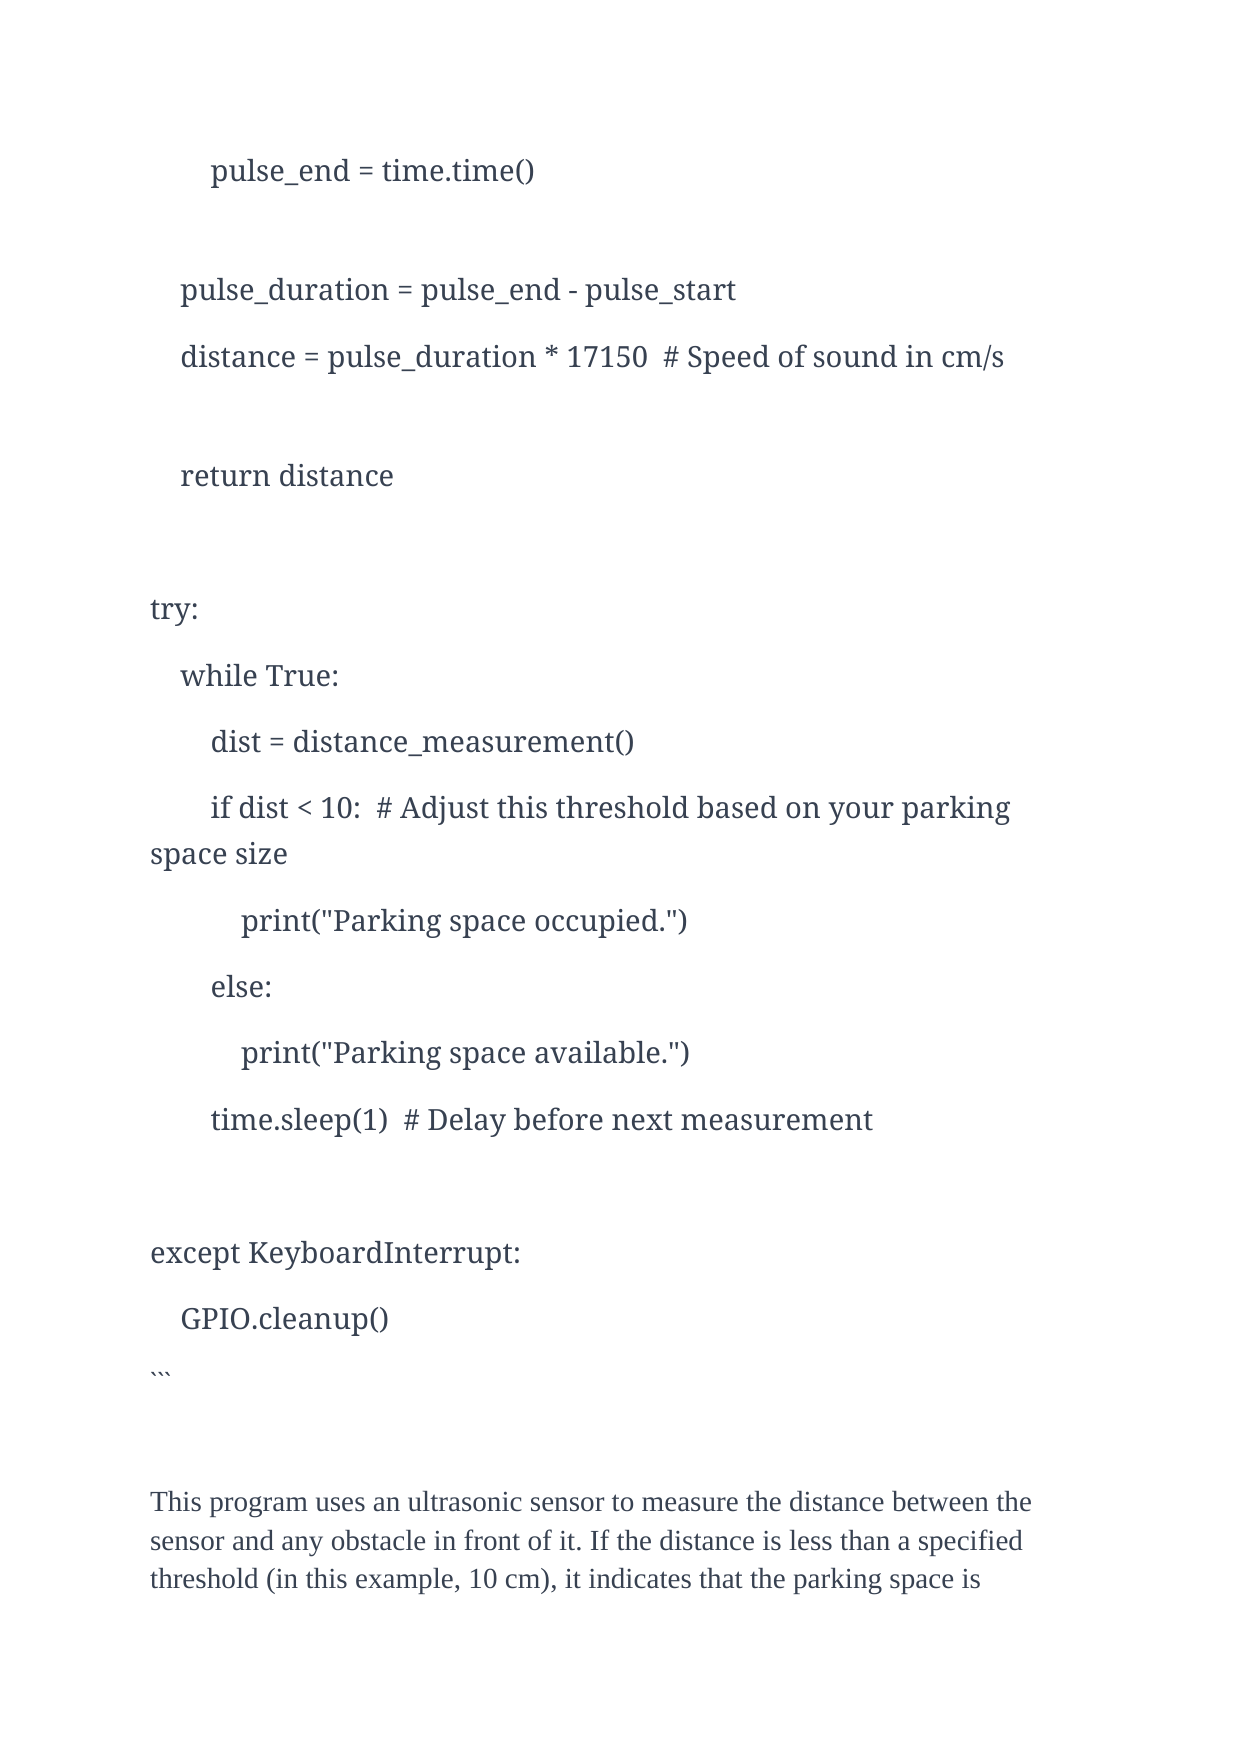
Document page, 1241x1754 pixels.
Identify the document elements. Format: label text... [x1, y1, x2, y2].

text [150, 1484, 1090, 1595]
text GPIO.cleanup() [150, 1298, 1090, 1338]
text print("Parking space occupied.") [150, 900, 1090, 939]
text else: [150, 966, 1090, 1006]
text try: [150, 588, 1090, 628]
text pulse_end = time.time() [150, 150, 1090, 190]
text except KeyboardInterrupt: [150, 1232, 1090, 1272]
text while True: [150, 655, 1090, 694]
text time.sleep(1) # Delay before next measurement [150, 1099, 1090, 1139]
text return distance [150, 455, 1090, 495]
text dist = distance_measurement() [150, 721, 1090, 761]
text print("Parking space available.") [150, 1033, 1090, 1072]
text ``` [150, 1365, 1090, 1399]
text distance = pulse_duration * 17150 # Speed of sound in cm/s [150, 336, 1090, 376]
text pulse_duration = pulse_end - pulse_start [150, 269, 1090, 309]
text if dist < 10: # Adjust this threshold based on your parking space size [150, 788, 1090, 873]
